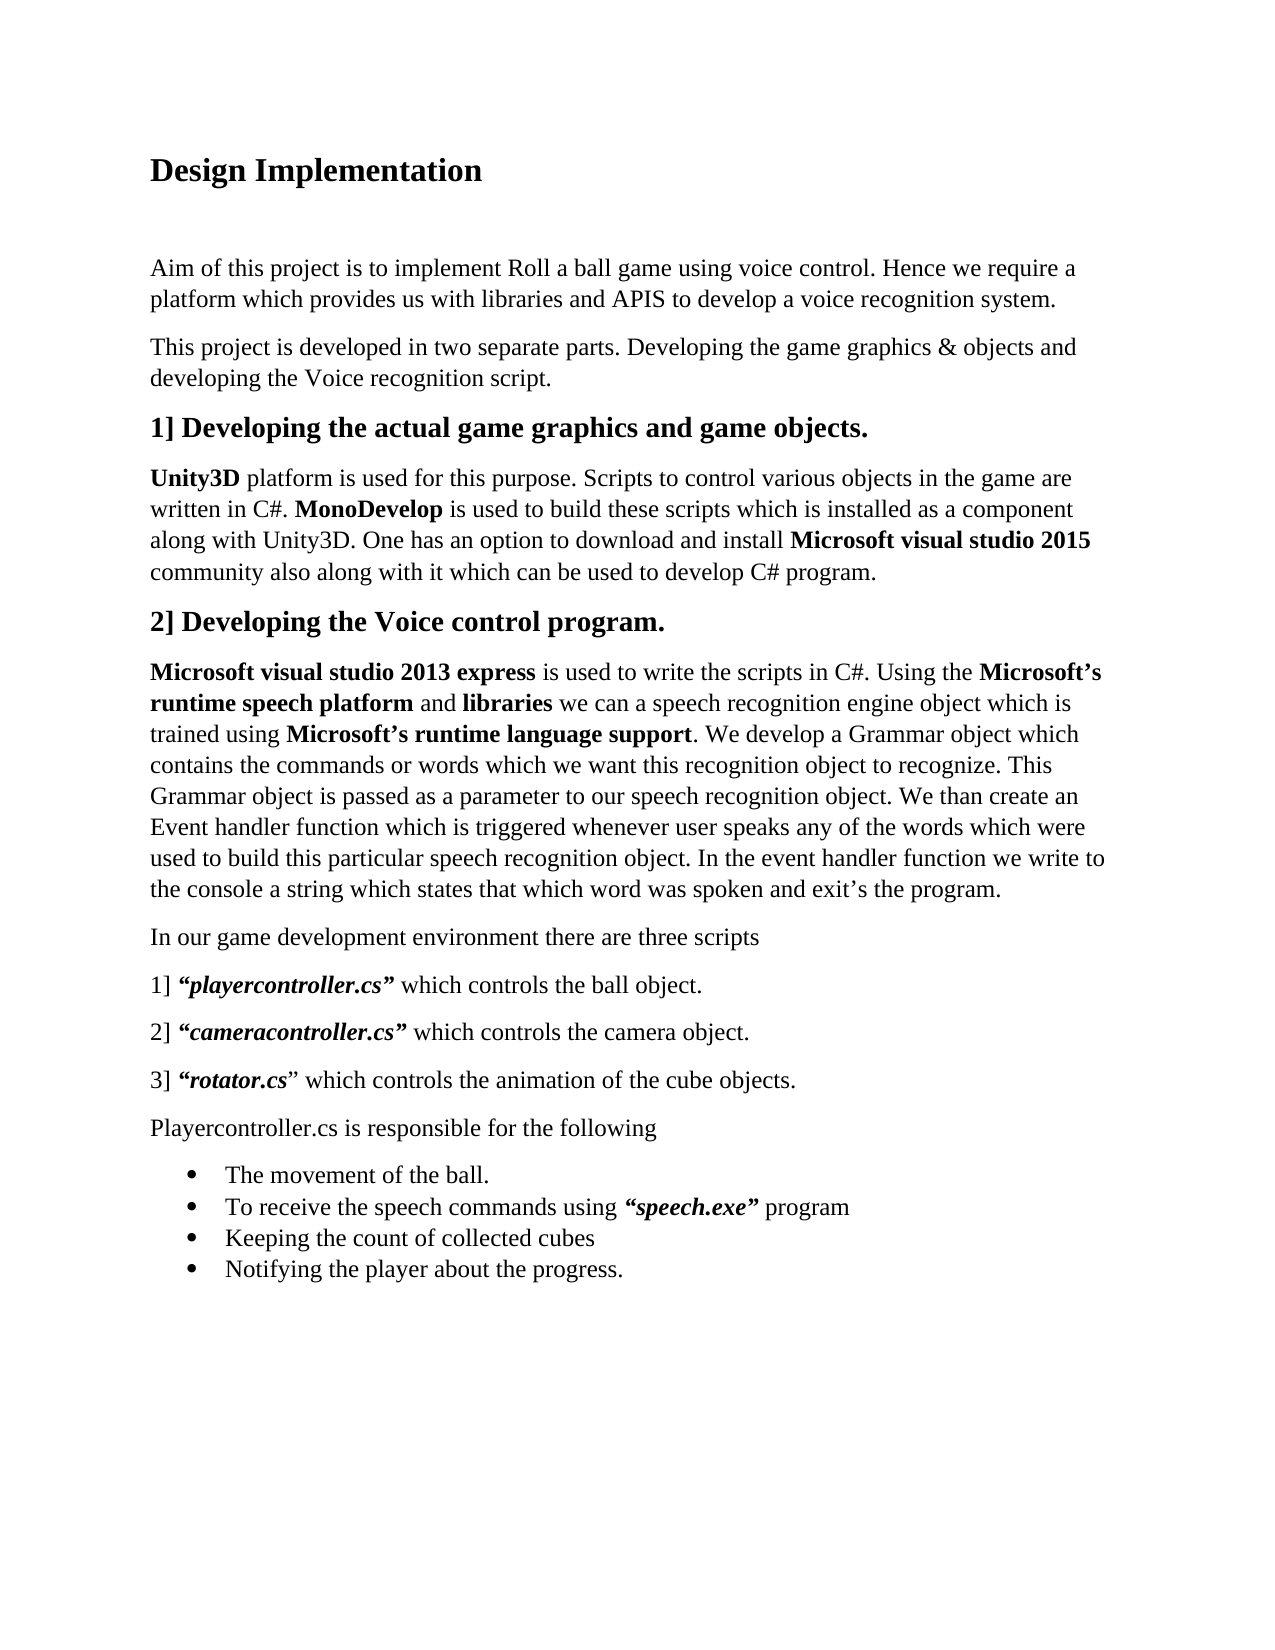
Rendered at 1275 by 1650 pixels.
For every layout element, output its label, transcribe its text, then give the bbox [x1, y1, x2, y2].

text Microsoft visual studio 2013 express is used to write the scripts in C#. Using the Microsoft’s runtime speech platform and libraries we can a speech recognition engine object which is trained using Microsoft’s runtime language support. We develop a Grammar object which contains the commands or words which we want this recognition object to recognize. This Grammar object is passed as a parameter to our speech recognition object. We than create an Event handler function which is triggered whenever user speaks any of the words which were used to build this particular speech recognition object. In the event handler function we write to the console a string which states that which word was spoken and exit’s the program. [150, 657, 1125, 903]
list Keeping the count of collected cubes [187, 1223, 1125, 1251]
text Aim of this project is to implement Roll a ball game using voice control. Hence we require a platform which provides us with libraries and APIS to develop a voice recognition system. [150, 253, 1125, 313]
list The movement of the ball. [187, 1161, 1125, 1189]
list To receive the speech commands using “speech.exe” program [187, 1192, 1125, 1220]
text 2] “cameracontroller.cs” which controls the camera object. [150, 1017, 1125, 1046]
text This project is developed in two separate parts. Developing the game graphics & objects and developing the Voice recognition script. [150, 332, 1125, 392]
text 1] “playercontroller.cs” which controls the ball object. [150, 970, 1125, 998]
text 2] Developing the Voice control program. [150, 604, 1125, 638]
text Design Implementation [150, 150, 1125, 188]
text 3] “rotator.cs” which controls the animation of the cube objects. [150, 1065, 1125, 1094]
text In our game development environment there are three scripts [150, 922, 1125, 951]
list Notifying the player about the progress. [187, 1254, 1125, 1282]
text Playercontroller.cs is responsible for the following [150, 1113, 1125, 1142]
text Unity3D platform is used for this purpose. Scripts to control various objects in the game are written in C#. MonoDevelop is used to build these scripts which is installed as a component along with Unity3D. One has an option to download and install Microsoft visual studio 2015 community also along with it which can be used to develop C# program. [150, 463, 1125, 585]
text 1] Developing the actual game graphics and game objects. [150, 411, 1125, 444]
